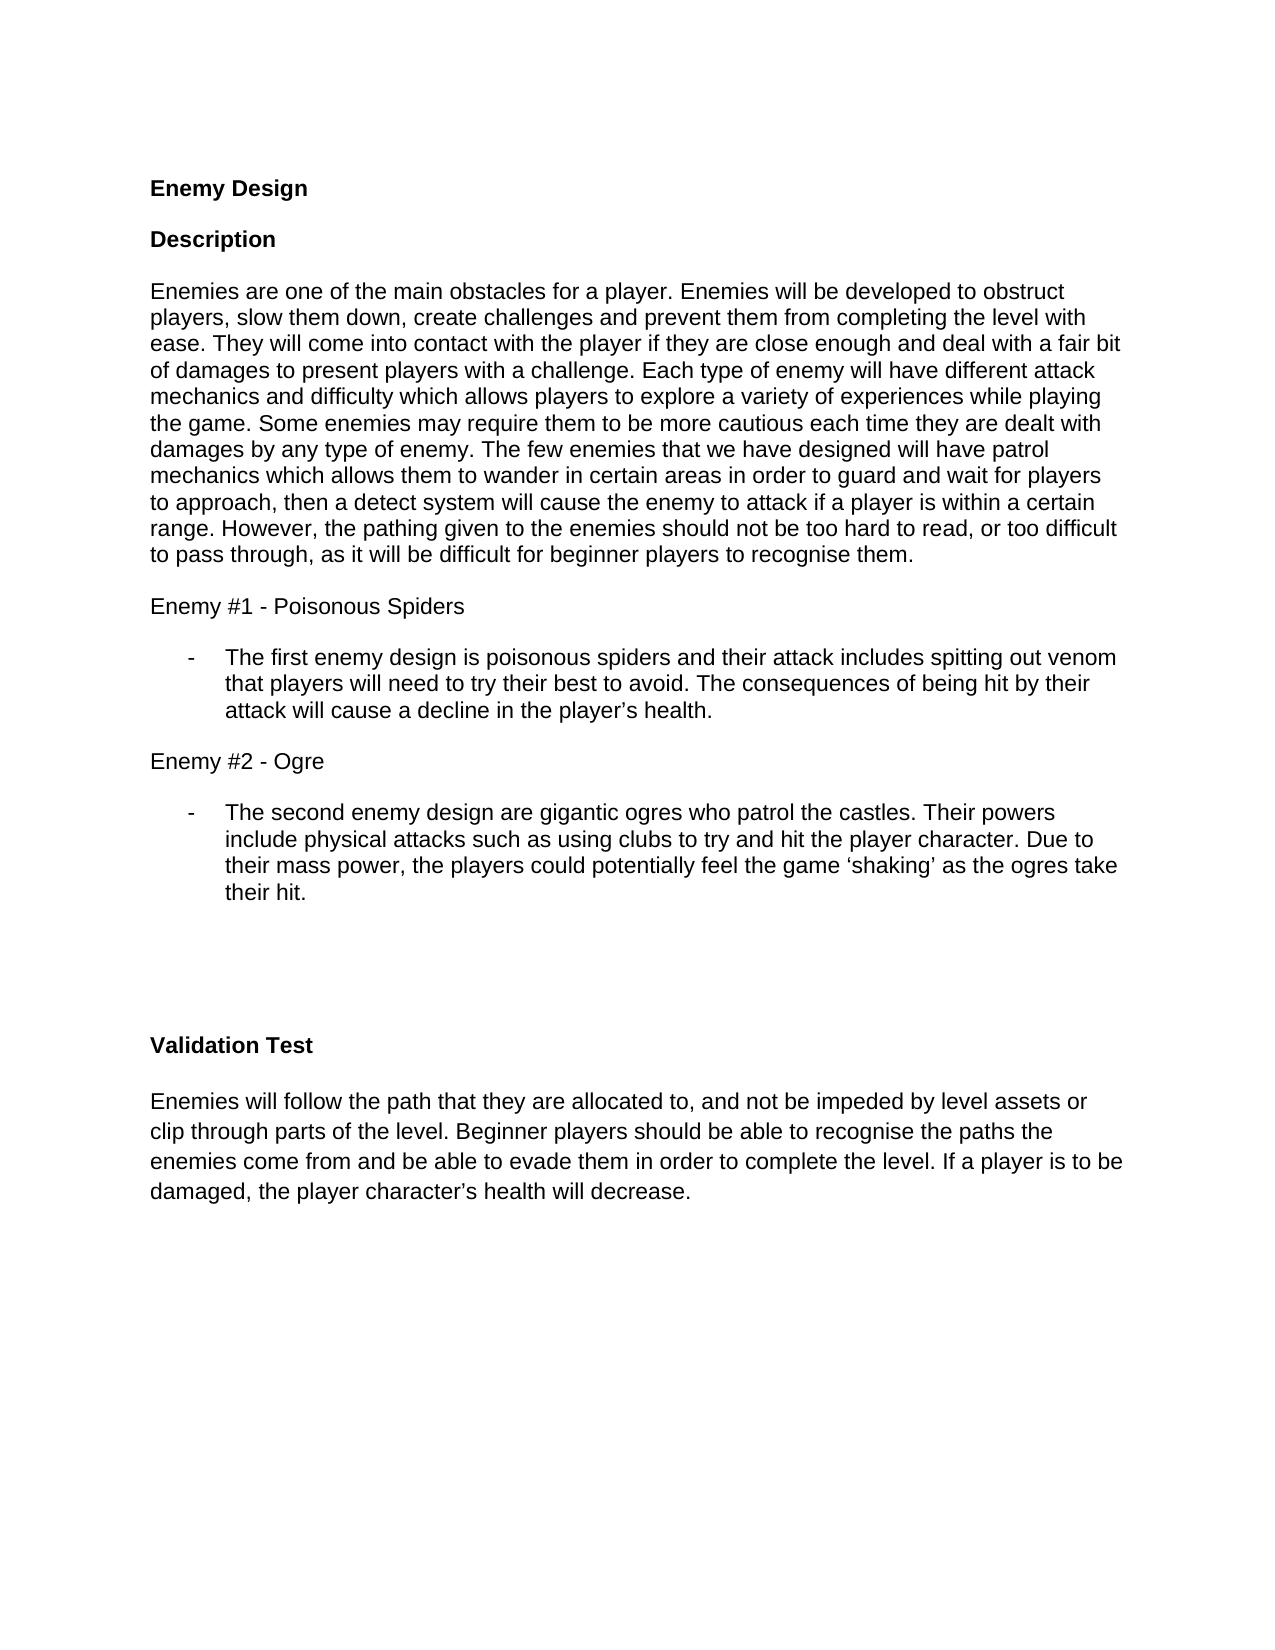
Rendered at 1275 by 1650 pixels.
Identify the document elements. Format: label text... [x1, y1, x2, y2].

list The first enemy design is poisonous spiders and their attack includes spitting out venom that players will need to try their best to avoid. The consequences of being hit by their attack will cause a decline in the player’s health. [187, 644, 1125, 723]
text Validation Test [150, 1032, 1125, 1059]
text Enemy #2 - Ogre [150, 748, 1125, 774]
text Enemy Design [150, 175, 1125, 201]
text Enemy #1 - Poisonous Spiders [150, 593, 1125, 619]
text Enemies will follow the path that they are allocated to, and not be impeded by level assets or clip through parts of the level. Beginner players should be able to recognise the paths the enemies come from and be able to evade them in order to complete the level. If a player is to be damaged, the player character’s health will decrease. [150, 1088, 1125, 1205]
list The second enemy design are gigantic ogres who patrol the castles. Their powers include physical attacks such as using clubs to try and hit the player character. Due to their mass power, the players could potentially feel the game ‘shaking’ as the ogres take their hit. [187, 799, 1125, 905]
text Enemies are one of the main obstacles for a player. Enemies will be developed to obstruct players, slow them down, create challenges and prevent them from completing the level with ease. They will come into contact with the player if they are close enough and deal with a fair bit of damages to present players with a challenge. Each type of enemy will have different attack mechanics and difficulty which allows players to explore a variety of experiences while playing the game. Some enemies may require them to be more cautious each time they are dealt with damages by any type of enemy. The few enemies that we have designed will have patrol mechanics which allows them to wander in certain areas in order to guard and wait for players to approach, then a detect system will cause the enemy to attack if a player is within a certain range. However, the pathing given to the enemies should not be too hard to read, or too difficult to pass through, as it will be difficult for beginner players to recognise them. [150, 278, 1125, 568]
text Description [150, 226, 1125, 253]
